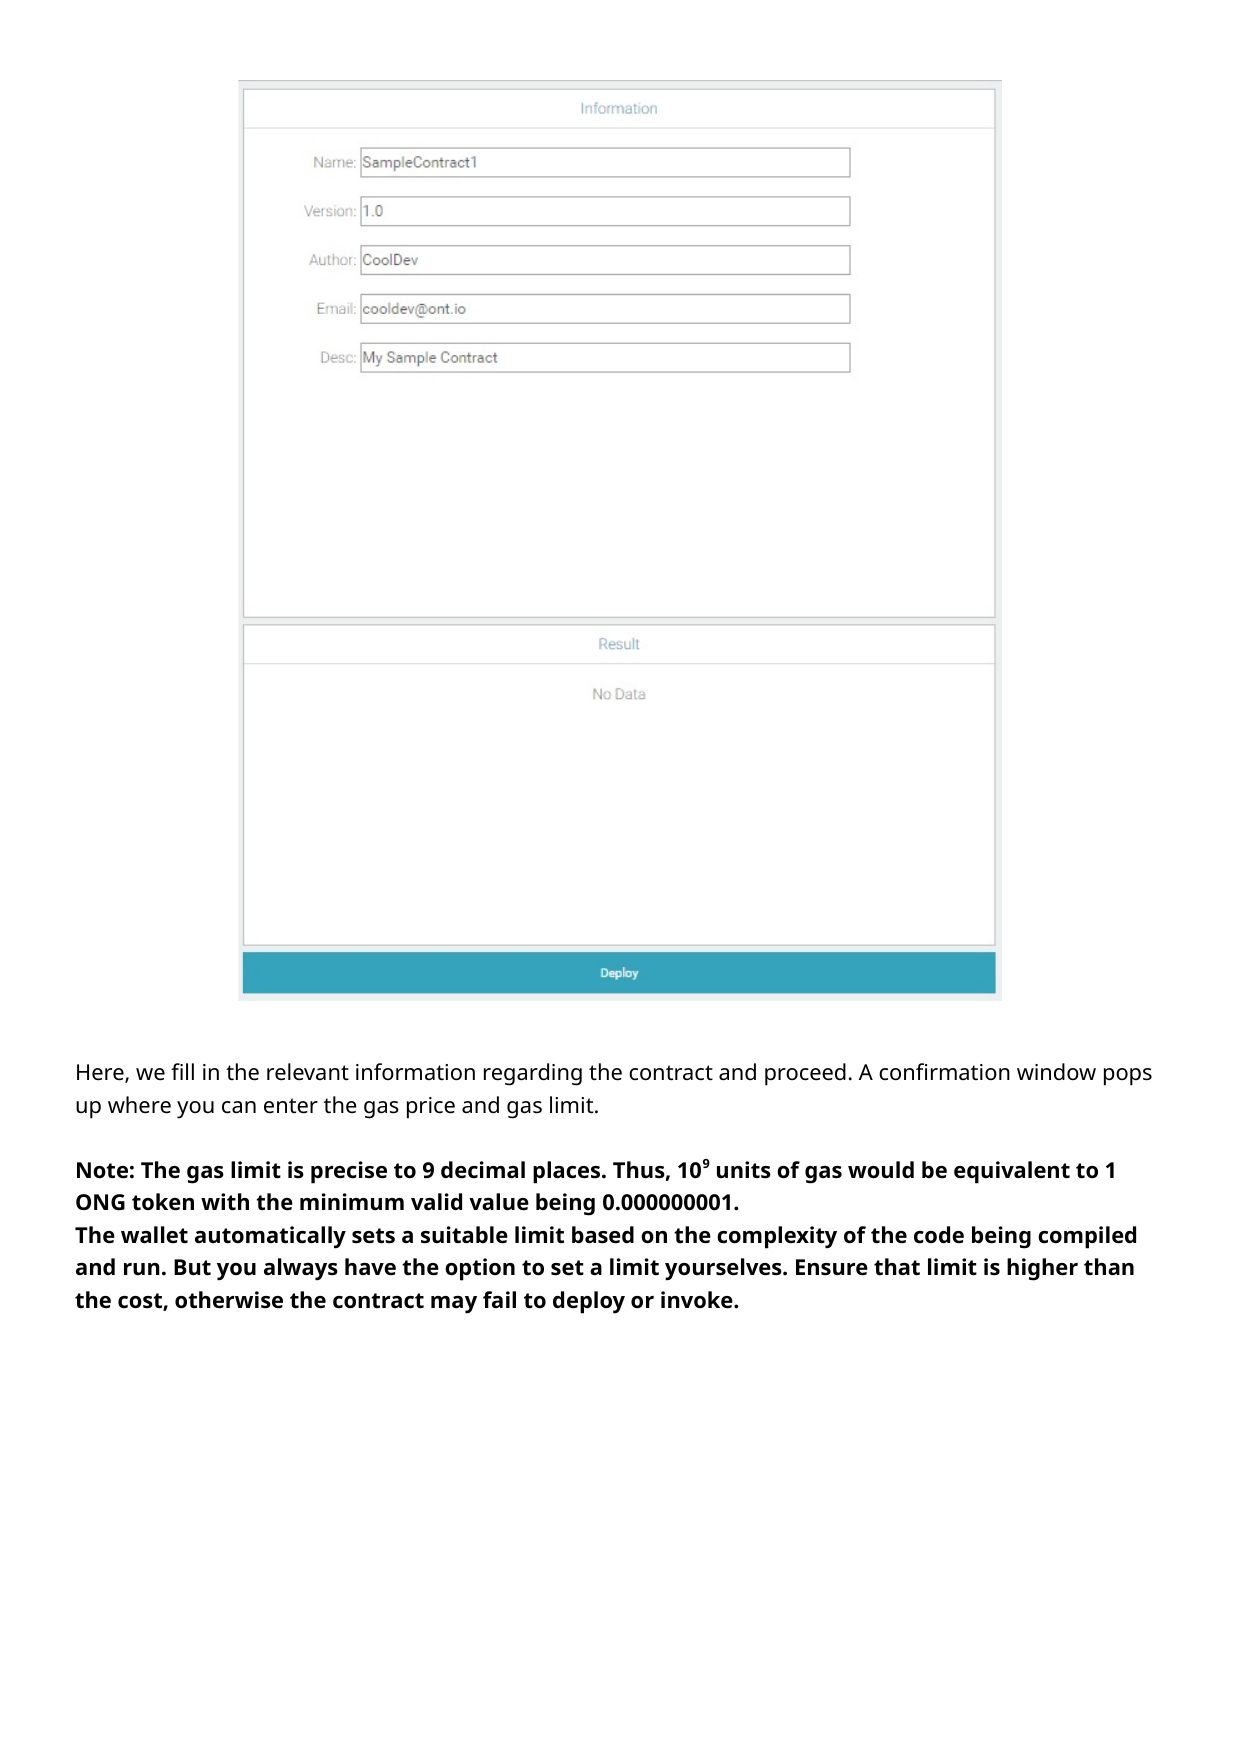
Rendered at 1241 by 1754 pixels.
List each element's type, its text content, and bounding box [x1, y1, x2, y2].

text The wallet automatically sets a suitable limit based on the complexity of the code being compiled and run. But you always have the option to set a limit yourselves. Ensure that limit is higher than the cost, otherwise the contract may fail to deploy or invoke. [75, 1218, 1165, 1316]
text Here, we fill in the relevant information regarding the contract and proceed. A confirmation window pops up where you can enter the gas price and gas limit. [75, 1056, 1165, 1121]
picture [238, 80, 1002, 1001]
text Note: The gas limit is precise to 9 decimal places. Thus, 109 units of gas would be equivalent to 1 ONG token with the minimum valid value being 0.000000001. [75, 1153, 1165, 1218]
